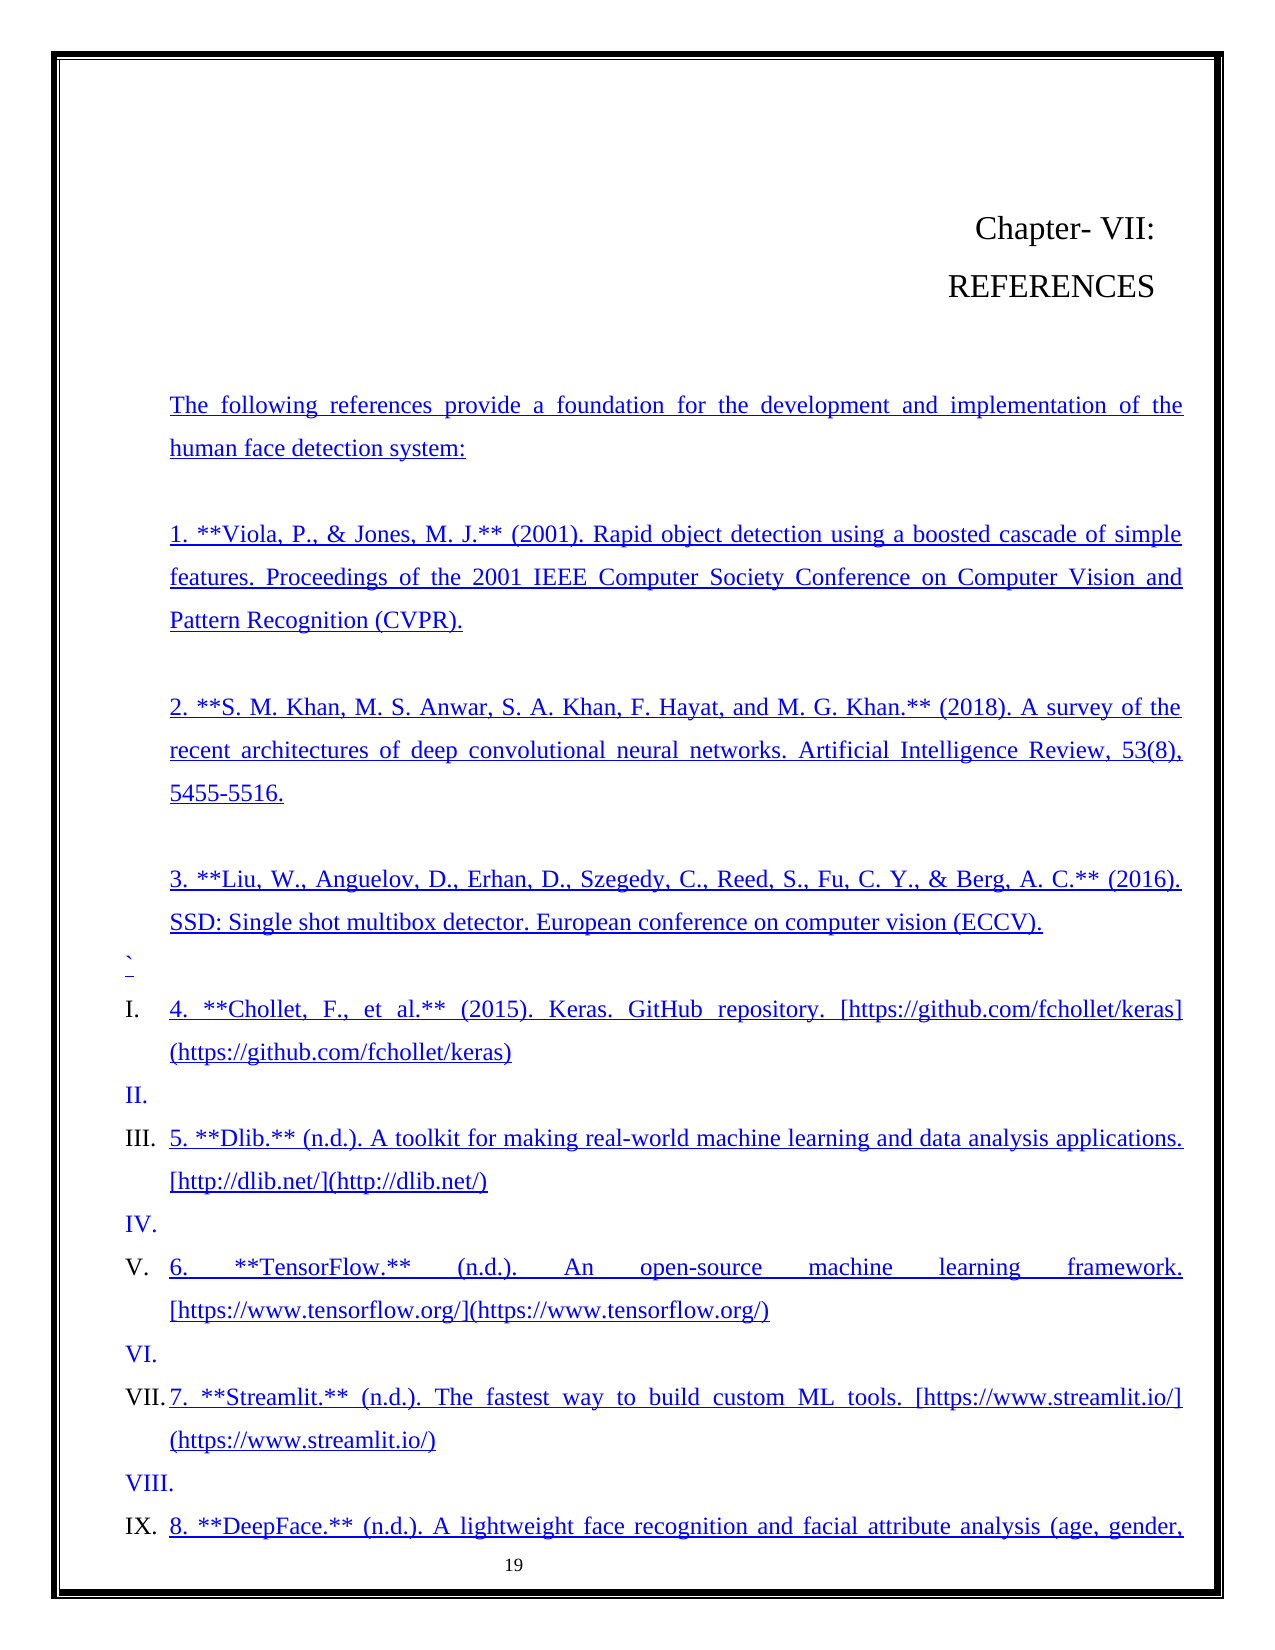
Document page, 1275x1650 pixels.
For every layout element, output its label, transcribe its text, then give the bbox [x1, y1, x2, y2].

subtitle Chapter- VII: REFERENCES [891, 208, 1155, 304]
list 3. **Liu, W., Anguelov, D., Erhan, D., Szegedy, C., Reed, S., Fu, C. Y., & Berg, A. C.** (2016). SSD: Single shot multibox detector. European conference on computer vision (ECCV). [169, 864, 1183, 936]
text ` [125, 951, 1183, 979]
list 4. **Chollet, F., et al.** (2015). Keras. GitHub repository. [https://github.com/fchollet/keras](https://github.com/fchollet/keras) [125, 994, 1183, 1066]
list The following references provide a foundation for the development and implementation of the human face detection system: [169, 416, 1183, 462]
list 5. **Dlib.** (n.d.). A toolkit for making real-world machine learning and data analysis applications. [http://dlib.net/](http://dlib.net/) [125, 1123, 1183, 1195]
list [125, 1511, 1183, 1540]
list 1. **Viola, P., & Jones, M. J.** (2001). Rapid object detection using a boosted cascade of simple features. Proceedings of the 2001 IEEE Computer Society Conference on Computer Vision and Pattern Recognition (CVPR). [169, 519, 1183, 587]
list The following references provide a foundation for the development and implementation of the human face detection system: [169, 390, 1183, 415]
list 2. **S. M. Khan, M. S. Anwar, S. A. Khan, F. Hayat, and M. G. Khan.** (2018). A survey of the recent architectures of deep convolutional neural networks. Artificial Intelligence Review, 53(8), 5455-5516. [169, 692, 1183, 760]
list 6. **TensorFlow.** (n.d.). An open-source machine learning framework. [https://www.tensorflow.org/](https://www.tensorflow.org/) [125, 1252, 1183, 1324]
list 2. **S. M. Khan, M. S. Anwar, S. A. Khan, F. Hayat, and M. G. Khan.** (2018). A survey of the recent architectures of deep convolutional neural networks. Artificial Intelligence Review, 53(8), 5455-5516. [169, 761, 1183, 807]
list 7. **Streamlit.** (n.d.). The fastest way to build custom ML tools. [https://www.streamlit.io/](https://www.streamlit.io/) [125, 1382, 1183, 1454]
list 1. **Viola, P., & Jones, M. J.** (2001). Rapid object detection using a boosted cascade of simple features. Proceedings of the 2001 IEEE Computer Society Conference on Computer Vision and Pattern Recognition (CVPR). [169, 588, 1183, 634]
